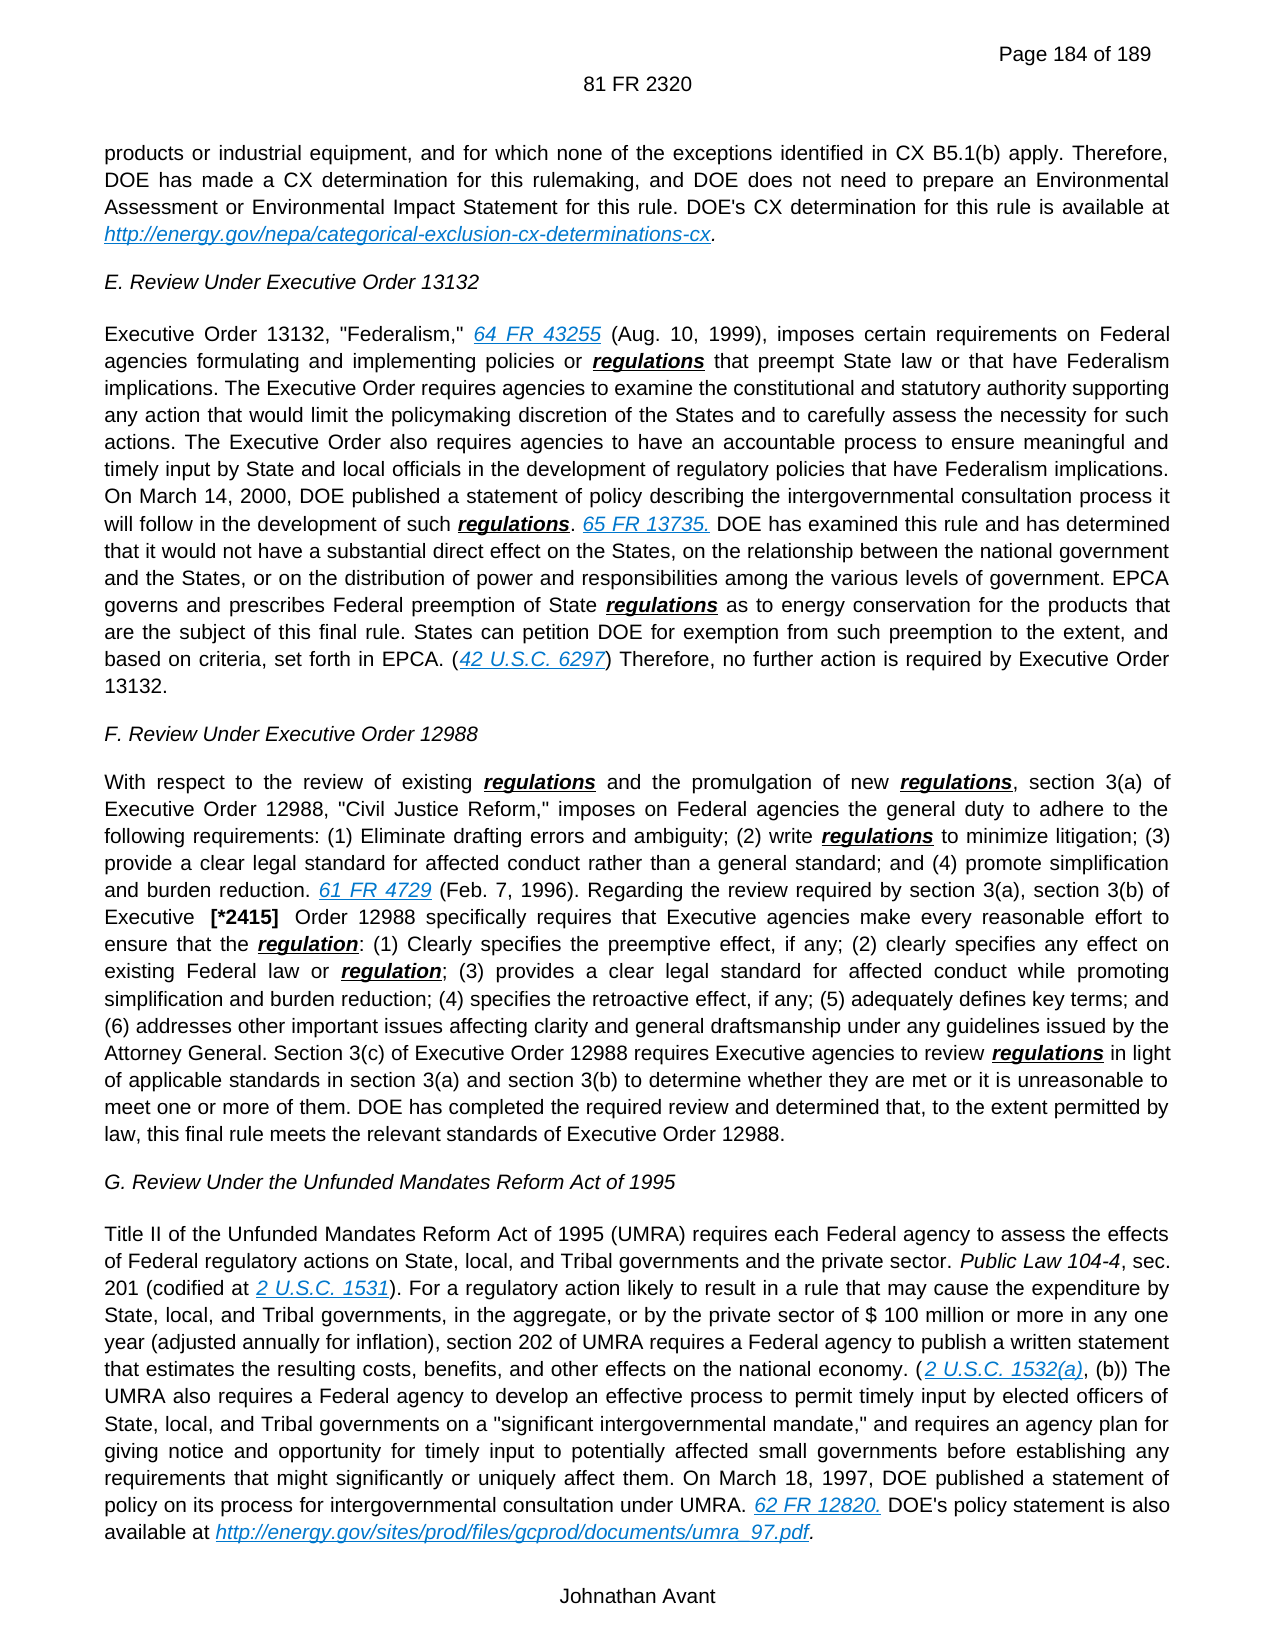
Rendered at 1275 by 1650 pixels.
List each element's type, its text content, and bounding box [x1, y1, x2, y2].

text Title II of the Unfunded Mandates Reform Act of 1995 (UMRA) requires each Federal agency to assess the effects of Federal regulatory actions on State, local, and Tribal governments and the private sector. Public Law 104-4, sec. 201 (codified at 2 U.S.C. 1531). For a regulatory action likely to result in a rule that may cause the expenditure by State, local, and Tribal governments, in the aggregate, or by the private sector of $ 100 million or more in any one year (adjusted annually for inflation), section 202 of UMRA requires a Federal agency to publish a written statement that estimates the resulting costs, benefits, and other effects on the national economy. (2 U.S.C. 1532(a), (b)) The UMRA also requires a Federal agency to develop an effective process to permit timely input by elected officers of State, local, and Tribal governments on a "significant intergovernmental mandate," and requires an agency plan for giving notice and opportunity for timely input to potentially affected small governments before establishing any requirements that might significantly or uniquely affect them. On March 18, 1997, DOE published a statement of policy on its process for intergovernmental consultation under UMRA. 62 FR 12820. DOE's policy statement is also available at http://energy.gov/sites/prod/files/gcprod/documents/umra_97.pdf. [104, 1219, 1171, 1544]
text F. Review Under Executive Order 12988 [104, 719, 1171, 746]
text With respect to the review of existing regulations and the promulgation of new regulations, section 3(a) of Executive Order 12988, "Civil Justice Reform," imposes on Federal agencies the general duty to adhere to the following requirements: (1) Eliminate drafting errors and ambiguity; (2) write regulations to minimize litigation; (3) provide a clear legal standard for affected conduct rather than a general standard; and (4) promote simplification and burden reduction. 61 FR 4729 (Feb. 7, 1996). Regarding the review required by section 3(a), section 3(b) of Executive [*2415] Order 12988 specifically requires that Executive agencies make every reasonable effort to ensure that the regulation: (1) Clearly specifies the preemptive effect, if any; (2) clearly specifies any effect on existing Federal law or regulation; (3) provides a clear legal standard for affected conduct while promoting simplification and burden reduction; (4) specifies the retroactive effect, if any; (5) adequately defines key terms; and (6) addresses other important issues affecting clarity and general draftsmanship under any guidelines issued by the Attorney General. Section 3(c) of Executive Order 12988 requires Executive agencies to review regulations in light of applicable standards in section 3(a) and section 3(b) to determine whether they are met or it is unreasonable to meet one or more of them. DOE has completed the required review and determined that, to the extent permitted by law, this final rule meets the relevant standards of Executive Order 12988. [104, 767, 1171, 1146]
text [104, 137, 1171, 246]
text Executive Order 13132, "Federalism," 64 FR 43255 (Aug. 10, 1999), imposes certain requirements on Federal agencies formulating and implementing policies or regulations that preempt State law or that have Federalism implications. The Executive Order requires agencies to examine the constitutional and statutory authority supporting any action that would limit the policymaking discretion of the States and to carefully assess the necessity for such actions. The Executive Order also requires agencies to have an accountable process to ensure meaningful and timely input by State and local officials in the development of regulatory policies that have Federalism implications. On March 14, 2000, DOE published a statement of policy describing the intergovernmental consultation process it will follow in the development of such regulations. 65 FR 13735. DOE has examined this rule and has determined that it would not have a substantial direct effect on the States, on the relationship between the national government and the States, or on the distribution of power and responsibilities among the various levels of government. EPCA governs and prescribes Federal preemption of State regulations as to energy conservation for the products that are the subject of this final rule. States can petition DOE for exemption from such preemption to the extent, and based on criteria, set forth in EPCA. (42 U.S.C. 6297) Therefore, no further action is required by Executive Order 13132. [104, 319, 1171, 698]
text E. Review Under Executive Order 13132 [104, 267, 1171, 294]
text G. Review Under the Unfunded Mandates Reform Act of 1995 [104, 1167, 1171, 1194]
